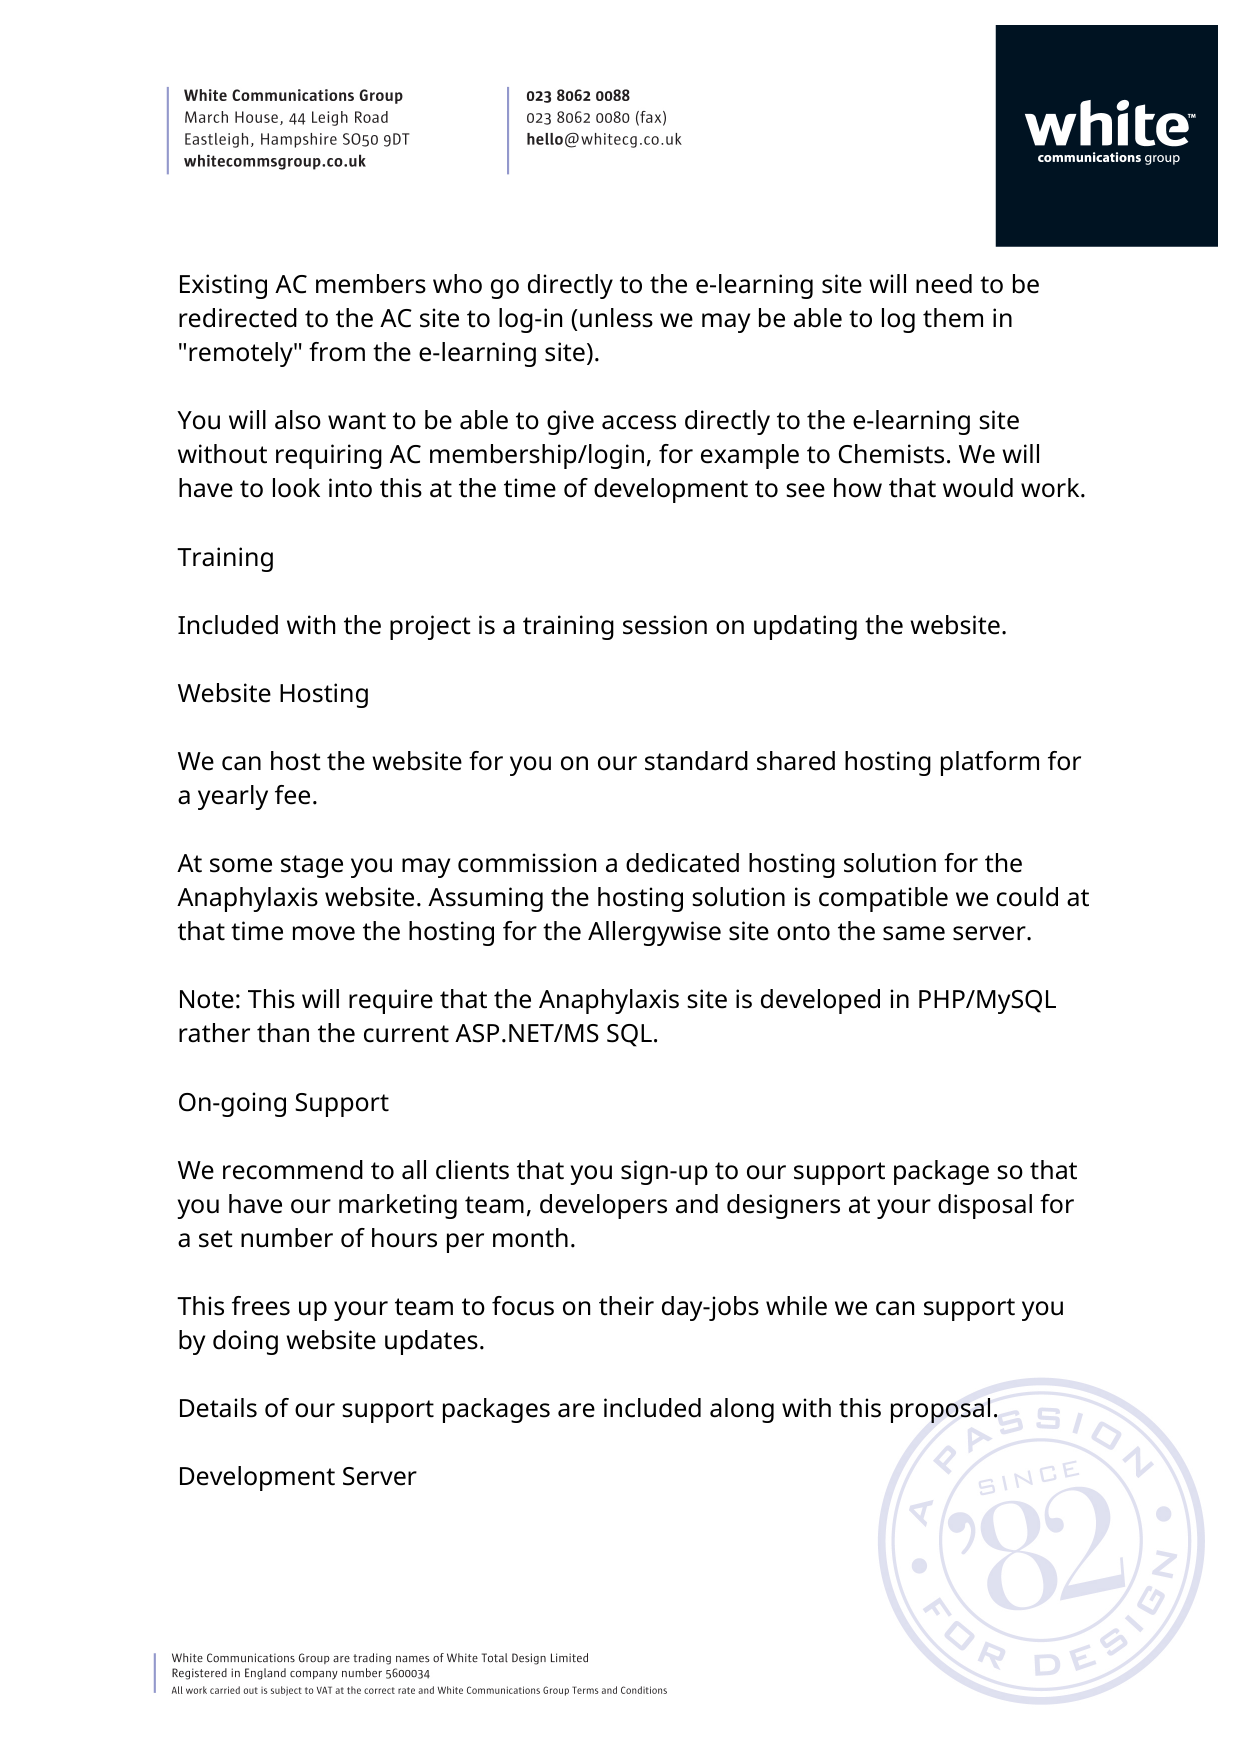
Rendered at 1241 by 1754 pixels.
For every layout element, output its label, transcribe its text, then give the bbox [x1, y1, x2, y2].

text This frees up your team to focus on their day-jobs while we can support you by doing website updates. [177, 1288, 1083, 1357]
text You will also want to be able to give access directly to the e-learning site without requiring AC membership/login, for example to Chemists. We will have to look into this at the time of development to see how that would work. [177, 403, 1093, 505]
text Existing AC members who go directly to the e-learning site will need to be redirected to the AC site to log-in (unless we may be able to log them in "remotely" from the e-learning site). [177, 162, 1093, 369]
picture [2, 0, 1240, 267]
text On-going Support [177, 1084, 933, 1118]
picture [0, 1368, 1228, 1752]
text Details of our support packages are included along with this proposal. [177, 1391, 1083, 1425]
text Training [177, 539, 1093, 573]
text Included with the project is a training session on updating the website. [177, 607, 1093, 641]
text We recommend to all clients that you sign-up to our support package so that you have our marketing team, developers and designers at your disposal for a set number of hours per month. [177, 1152, 1083, 1254]
text Development Server [177, 1459, 1093, 1493]
text We can host the website for you on our standard shared hosting platform for a yearly fee. [177, 743, 1093, 812]
text Note: This will require that the Anaphylaxis site is developed in PHP/MySQL rather than the current ASP.NET/MS SQL. [177, 982, 1093, 1050]
text At some stage you may commission a dedicated hosting solution for the Anaphylaxis website. Assuming the hosting solution is compatible we could at that time move the hosting for the Allergywise site onto the same server. [177, 846, 1093, 948]
text Website Hosting [177, 675, 933, 709]
